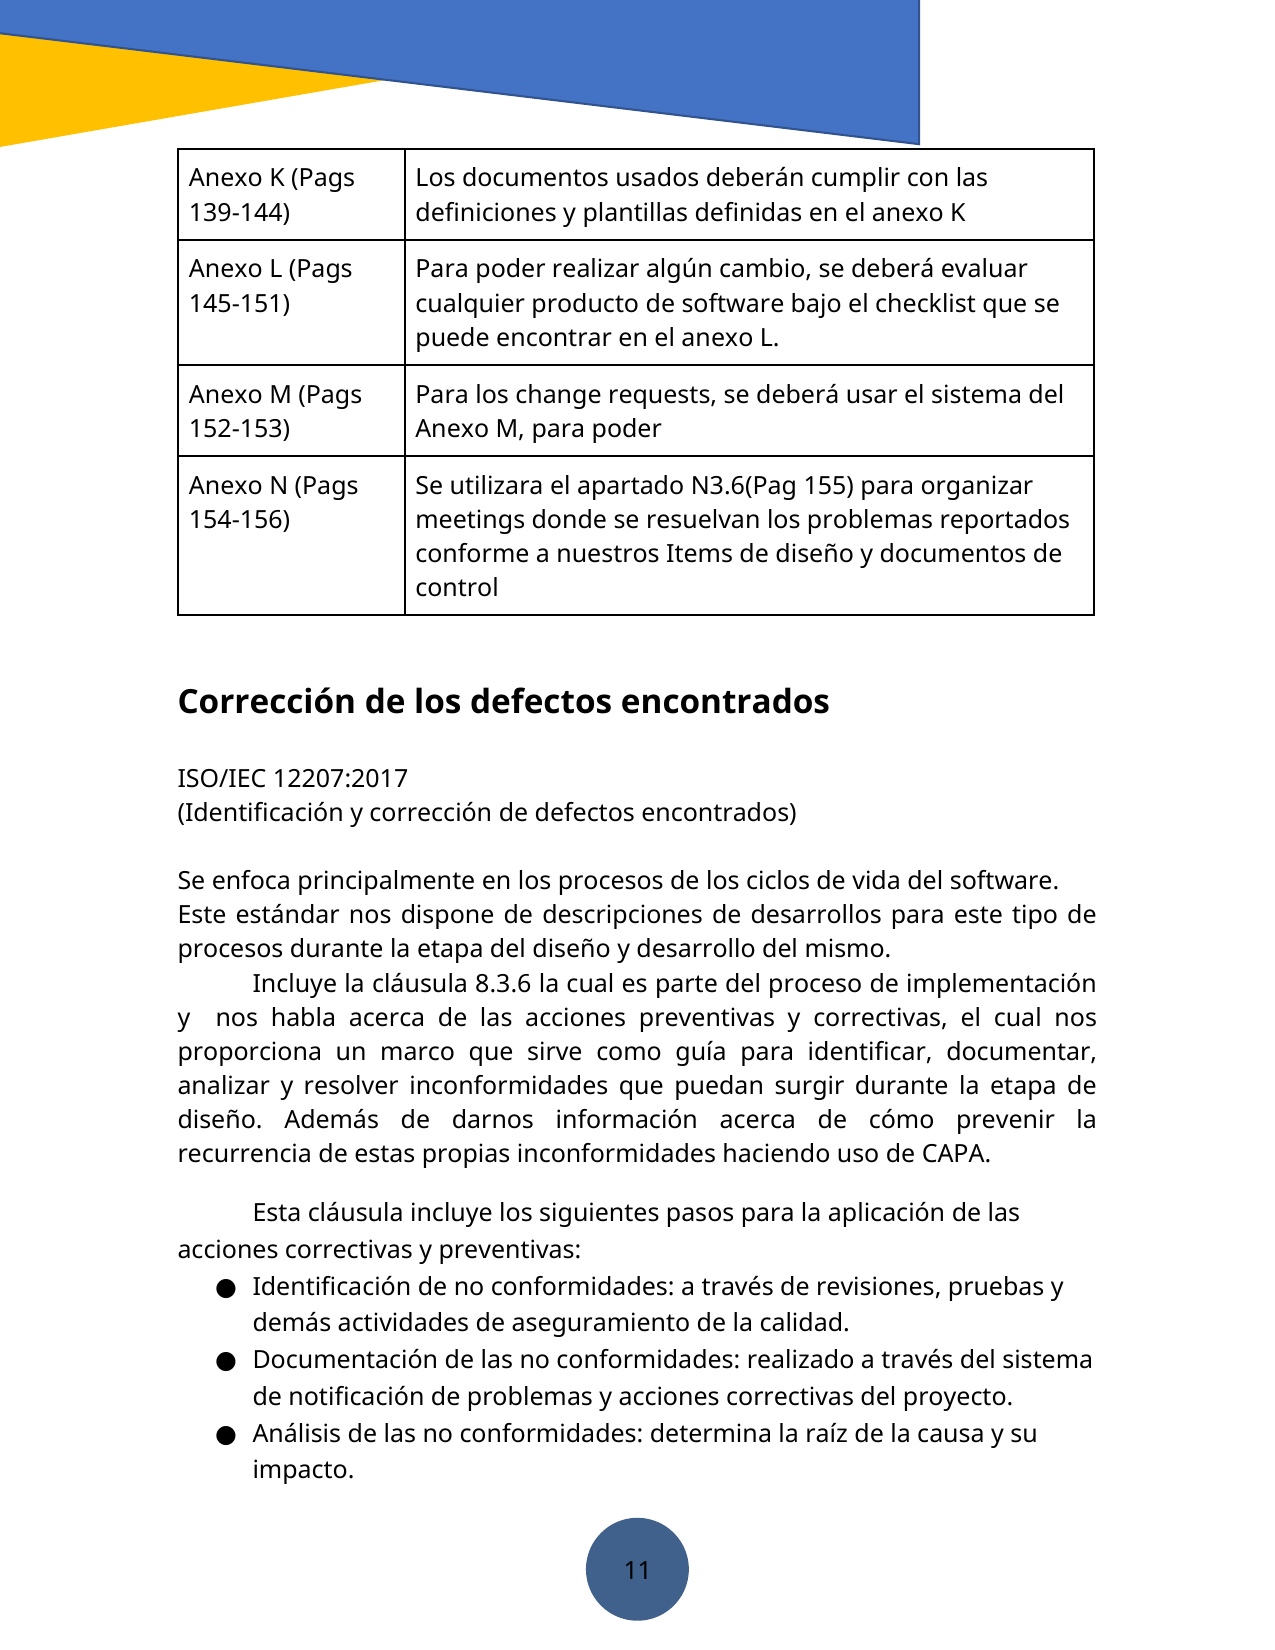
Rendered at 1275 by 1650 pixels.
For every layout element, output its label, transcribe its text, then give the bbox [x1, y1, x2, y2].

list Identificación de no conformidades: a través de revisiones, pruebas y demás actividades de aseguramiento de la calidad. [215, 1268, 1098, 1339]
subtitle Corrección de los defectos encontrados [177, 678, 1098, 723]
list Análisis de las no conformidades: determina la raíz de la causa y su impacto. [215, 1415, 1098, 1486]
table_cell Anexo L (Pags 145-151) [179, 241, 404, 364]
table_cell Los documentos usados deberán cumplir con las definiciones y plantillas definidas en el anexo K [406, 150, 1093, 239]
text (Identificación y corrección de defectos encontrados) [177, 795, 1098, 829]
text Se enfoca principalmente en los procesos de los ciclos de vida del software. [177, 863, 1098, 897]
table_cell Anexo M (Pags 152-153) [179, 366, 404, 455]
subtitle Esta cláusula incluye los siguientes pasos para la aplicación de las acciones correctivas y preventivas: [177, 1194, 1098, 1265]
table_cell Para los change requests, se deberá usar el sistema del Anexo M, para poder [406, 366, 1093, 455]
list Documentación de las no conformidades: realizado a través del sistema de notificación de problemas y acciones correctivas del proyecto. [215, 1342, 1098, 1412]
table_cell Se utilizara el apartado N3.6(Pag 155) para organizar meetings donde se resuelvan los problemas reportados conforme a nuestros Items de diseño y documentos de control [406, 457, 1093, 614]
table_cell Anexo N (Pags 154-156) [179, 457, 404, 614]
table_cell Para poder realizar algún cambio, se deberá evaluar cualquier producto de software bajo el checklist que se puede encontrar en el anexo L. [406, 241, 1093, 364]
table_cell Anexo K (Pags 139-144) [179, 150, 404, 239]
text Incluye la cláusula 8.3.6 la cual es parte del proceso de implementación y nos habla acerca de las acciones preventivas y correctivas, el cual nos proporciona un marco que sirve como guía para identificar, documentar, analizar y resolver inconformidades que puedan surgir durante la etapa de diseño. Además de darnos información acerca de cómo prevenir la recurrencia de estas propias inconformidades haciendo uso de CAPA. [177, 965, 1098, 1169]
text ISO/IEC 12207:2017 [177, 761, 1098, 795]
text Este estándar nos dispone de descripciones de desarrollos para este tipo de procesos durante la etapa del diseño y desarrollo del mismo. [177, 897, 1098, 965]
